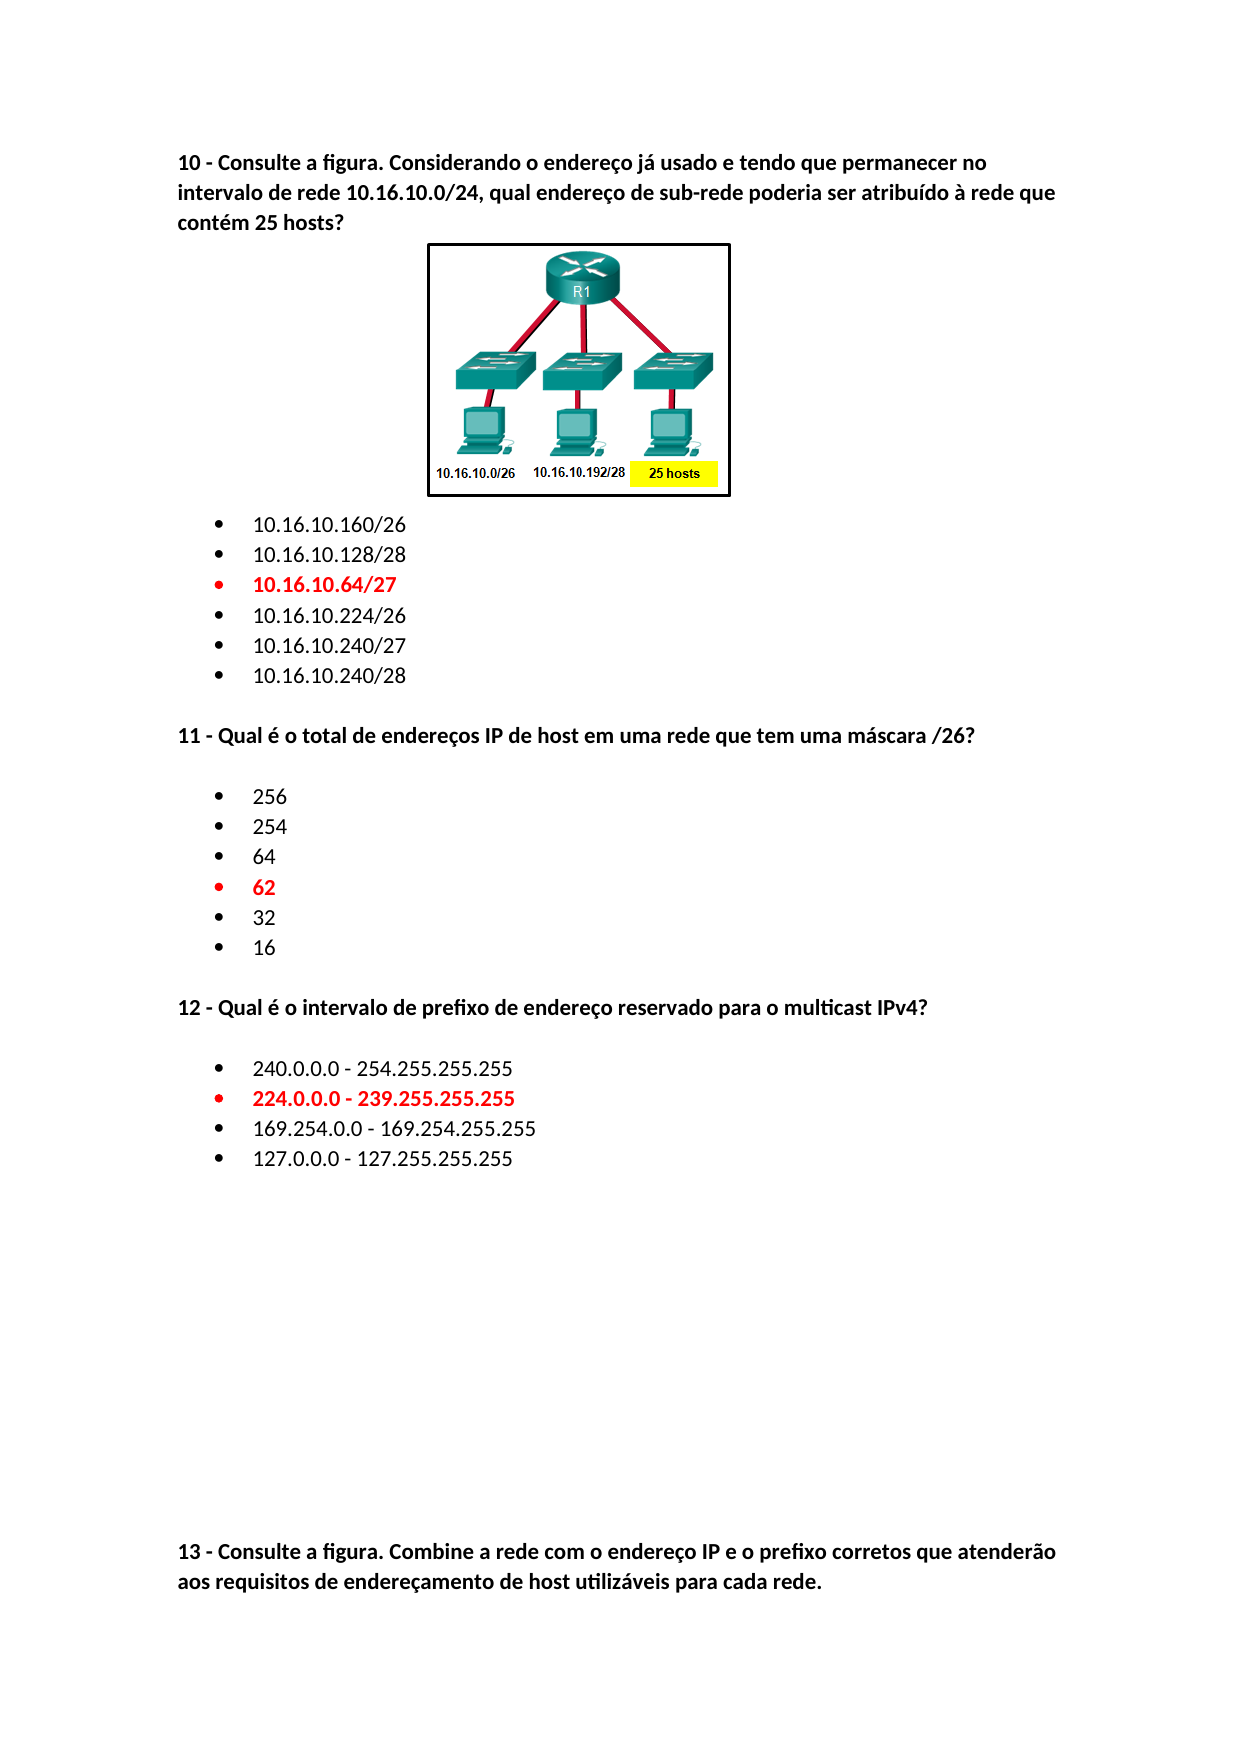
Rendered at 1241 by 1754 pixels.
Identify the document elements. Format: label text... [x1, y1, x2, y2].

list 10.16.10.240/27 [215, 631, 1063, 659]
list 254 [215, 812, 1063, 840]
list 10.16.10.224/26 [215, 601, 1063, 629]
list 10.16.10.64/27 [215, 571, 1063, 598]
list 10.16.10.160/26 [215, 510, 1063, 538]
list 10.16.10.128/28 [215, 540, 1063, 568]
list 169.254.0.0 - 169.254.255.255 [215, 1114, 1063, 1142]
list 127.0.0.0 - 127.255.255.255 [215, 1144, 1063, 1172]
text 10 - Consulte a figura. Considerando o endereço já usado e tendo que permanecer no intervalo de rede 10.16.10.0/24, qual endereço de sub-rede poderia ser atribuído à rede que contém 25 hosts? [177, 148, 1063, 236]
list 10.16.10.240/28 [215, 661, 1063, 689]
list 32 [215, 903, 1063, 931]
list 224.0.0.0 - 239.255.255.255 [215, 1084, 1063, 1112]
text 13 - Consulte a figura. Combine a rede com o endereço IP e o prefixo corretos que atenderão aos requisitos de endereçamento de host utilizáveis para cada rede. [177, 1537, 1063, 1595]
list 62 [215, 873, 1063, 901]
list 256 [215, 782, 1063, 810]
list 16 [215, 933, 1063, 961]
picture [426, 238, 735, 501]
list 240.0.0.0 - 254.255.255.255 [215, 1054, 1063, 1082]
text 12 - Qual é o intervalo de prefixo de endereço reservado para o multicast IPv4? [177, 993, 1063, 1021]
list 64 [215, 842, 1063, 870]
text 11 - Qual é o total de endereços IP de host em uma rede que tem uma máscara /26? [177, 722, 1063, 749]
